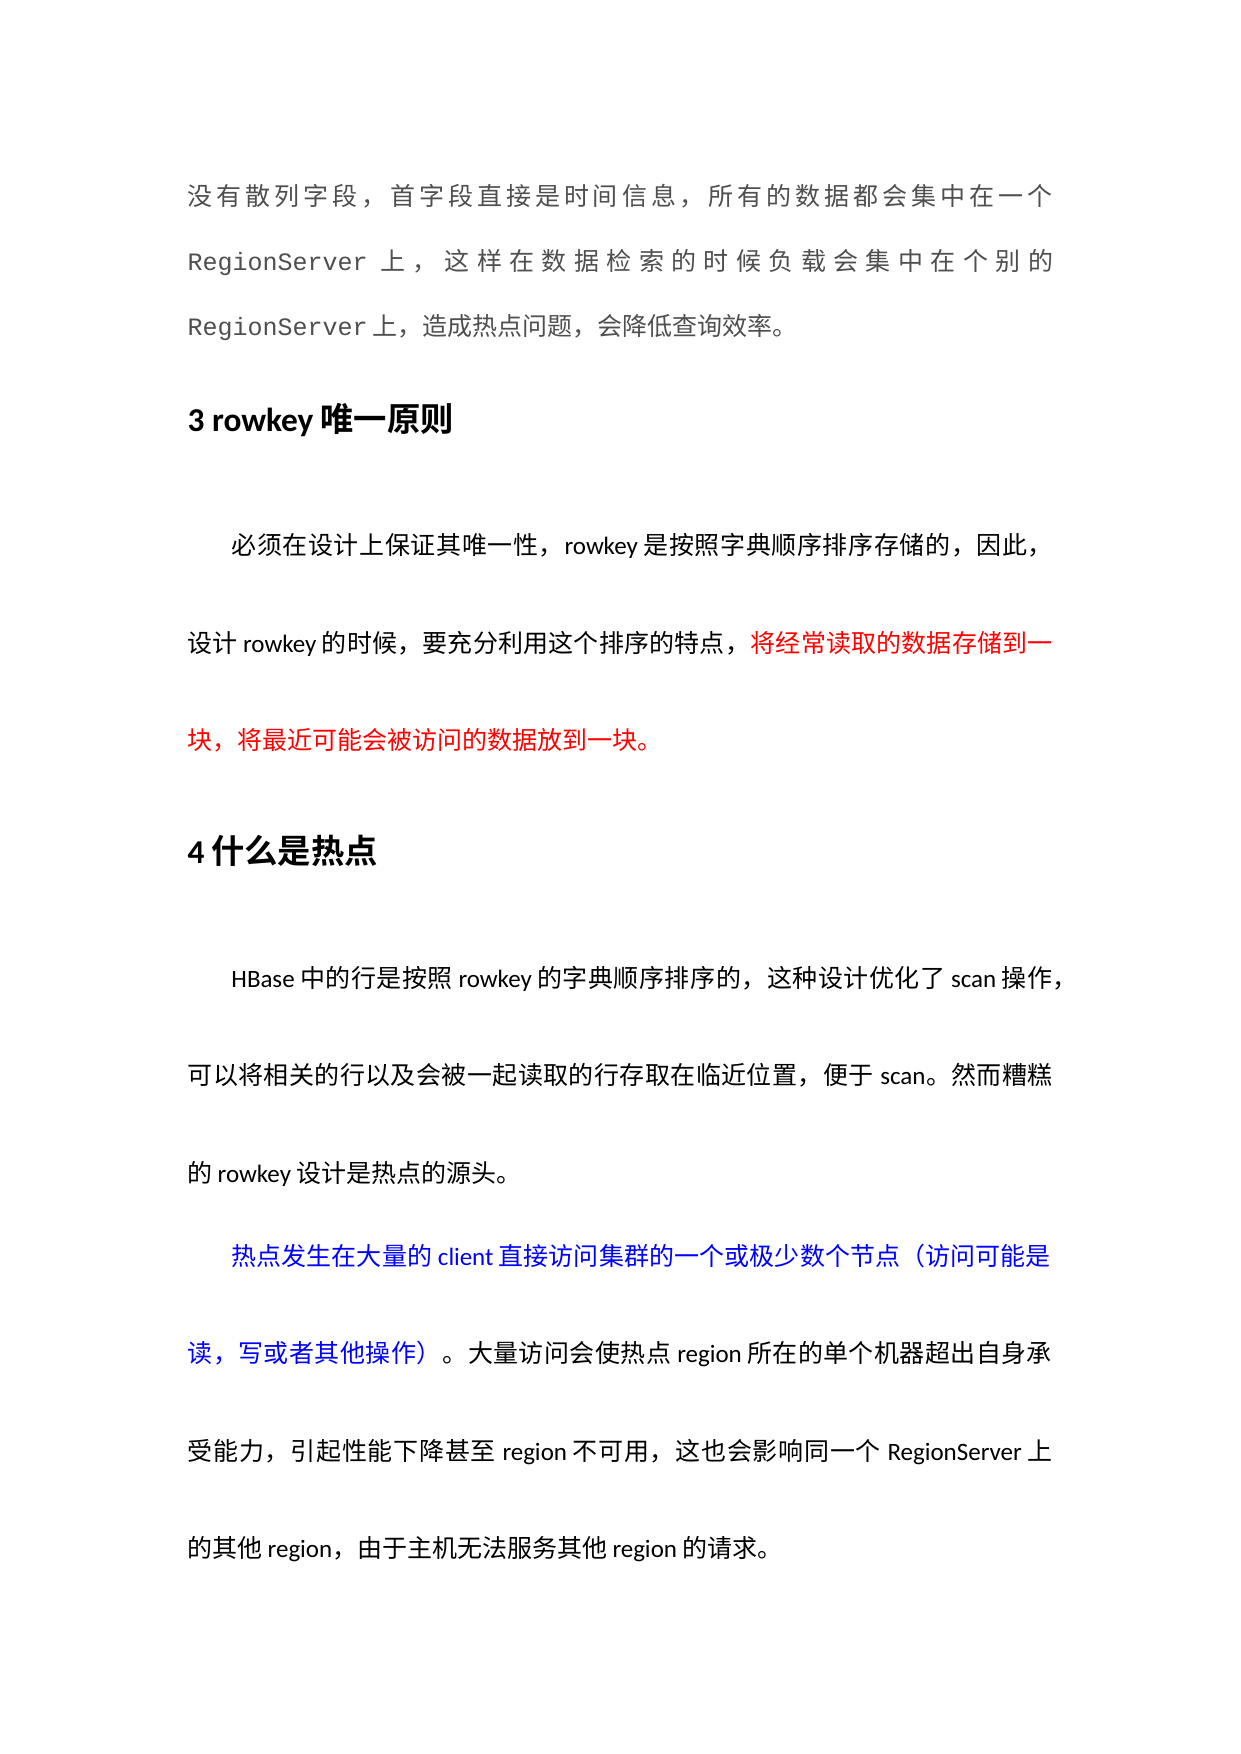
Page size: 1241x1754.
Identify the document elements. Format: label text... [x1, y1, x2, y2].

subtitle 4什么是热点 [187, 816, 1053, 881]
text 热点发生在大量的client直接访问集群的一个或极少数个节点（访问可能是读，写或者其他操作）。大量访问会使热点region所在的单个机器超出自身承受能力，引起性能下降甚至region不可用，这也会影响同一个RegionServer上的其他region，由于主机无法服务其他region的请求。 [187, 1222, 1053, 1579]
text HBase中的行是按照rowkey的字典顺序排序的，这种设计优化了scan操作，可以将相关的行以及会被一起读取的行存取在临近位置，便于scan。然而糟糕的rowkey设计是热点的源头。 [187, 944, 1053, 1204]
text 必须在设计上保证其唯一性，rowkey是按照字典顺序排序存储的，因此，设计rowkey的时候，要充分利用这个排序的特点，将经常读取的数据存储到一块，将最近可能会被访问的数据放到一块。 [187, 511, 1053, 771]
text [187, 162, 1053, 357]
subtitle 3 rowkey唯一原则 [187, 384, 1053, 449]
